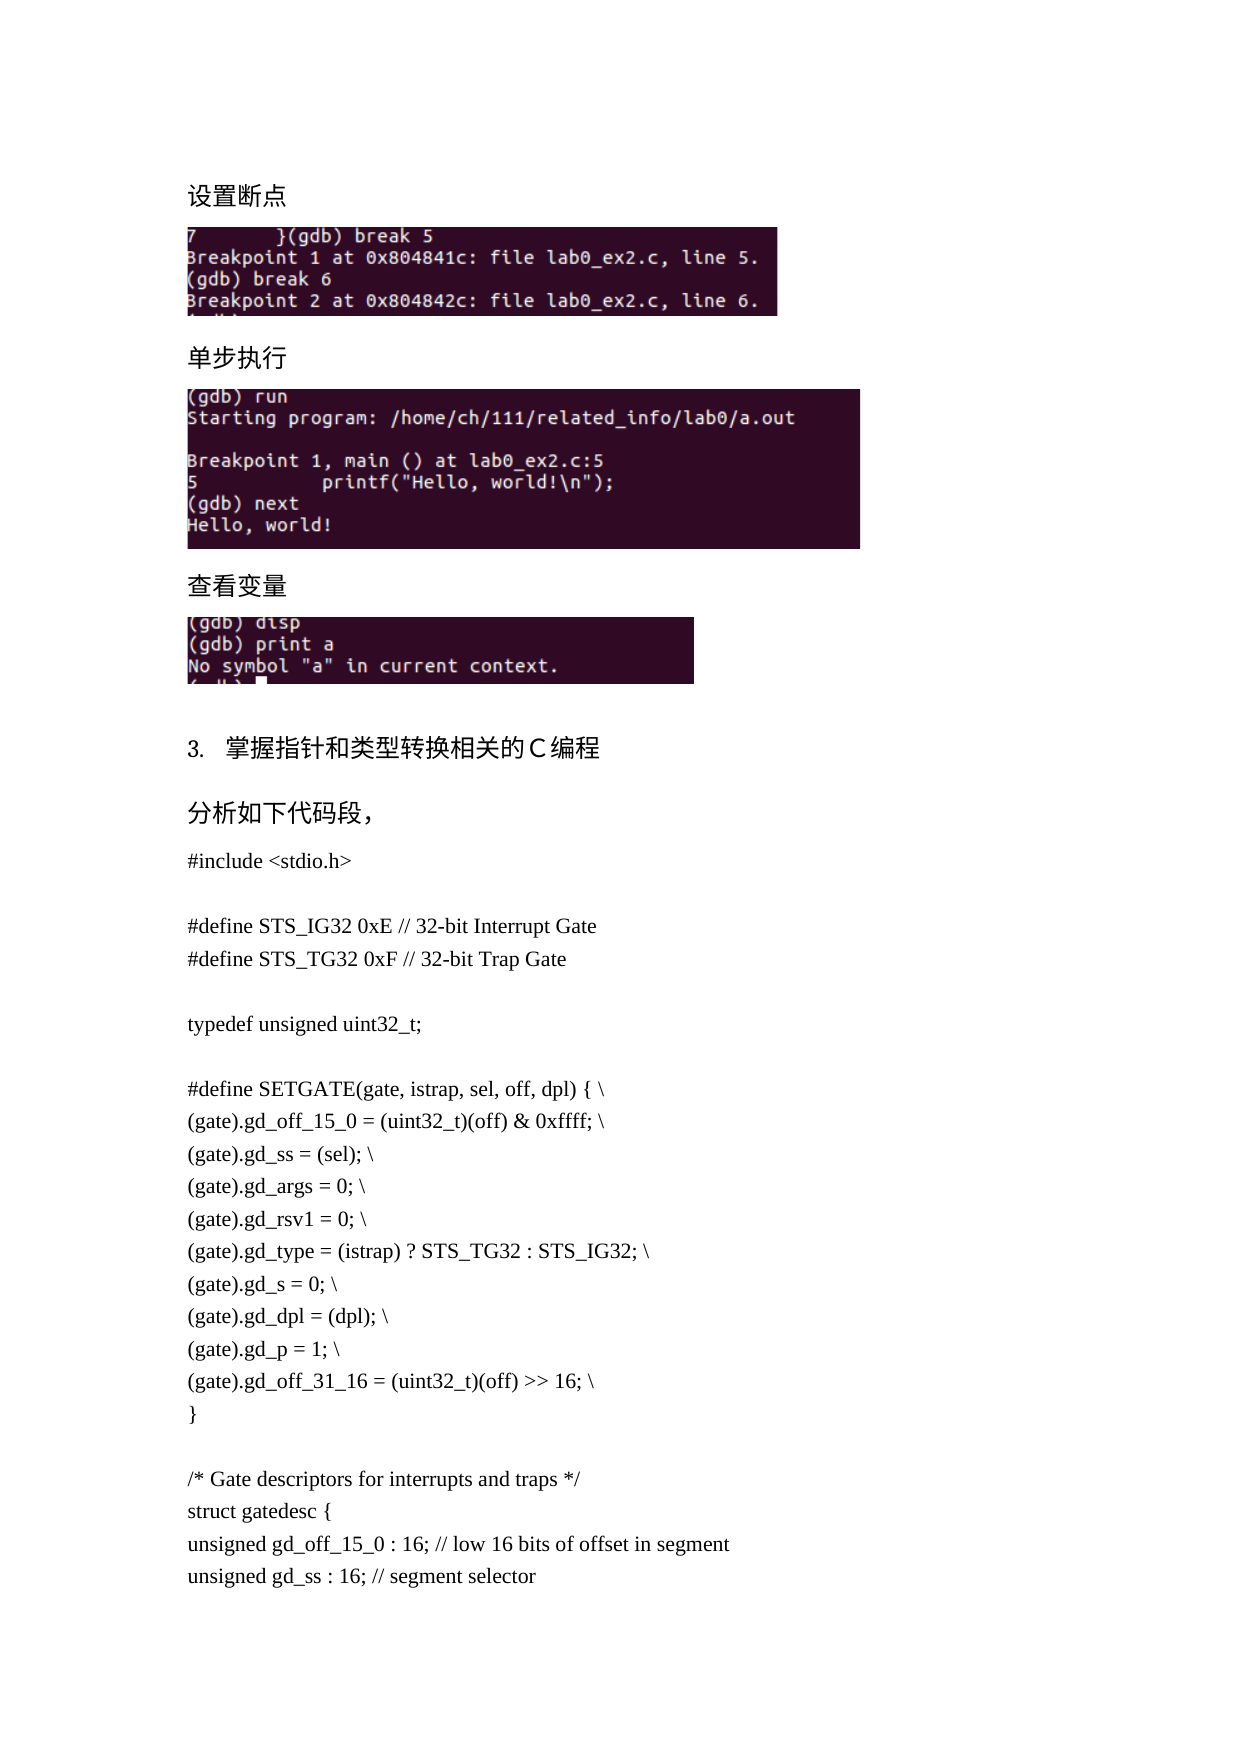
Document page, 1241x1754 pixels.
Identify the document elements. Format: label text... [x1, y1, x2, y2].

list 掌握指针和类型转换相关的Ｃ编程 [187, 714, 1053, 779]
text (gate).gd_args = 0; \ [187, 1169, 1053, 1202]
text #include <stdio.h> [187, 844, 1053, 877]
text } [187, 1397, 1053, 1429]
text (gate).gd_s = 0; \ [187, 1267, 1053, 1299]
picture [187, 389, 861, 549]
text (gate).gd_type = (istrap) ? STS_TG32 : STS_IG32; \ [187, 1234, 1053, 1267]
text (gate).gd_off_15_0 = (uint32_t)(off) & 0xffff; \ [187, 1104, 1053, 1137]
text (gate).gd_ss = (sel); \ [187, 1137, 1053, 1169]
picture [187, 227, 778, 316]
text (gate).gd_rsv1 = 0; \ [187, 1202, 1053, 1234]
text unsigned gd_off_15_0 : 16; // low 16 bits of offset in segment [187, 1527, 1053, 1559]
text 单步执行 [187, 324, 1053, 389]
text #define STS_IG32 0xE // 32-bit Interrupt Gate [187, 909, 1053, 942]
text 分析如下代码段， [187, 779, 1053, 844]
text typedef unsigned uint32_t; [187, 1007, 1053, 1039]
text 设置断点 [187, 162, 1053, 227]
text /* Gate descriptors for interrupts and traps */ [187, 1462, 1053, 1494]
text (gate).gd_dpl = (dpl); \ [187, 1299, 1053, 1332]
text (gate).gd_p = 1; \ [187, 1332, 1053, 1364]
text #define SETGATE(gate, istrap, sel, off, dpl) { \ [187, 1072, 1053, 1104]
text #define STS_TG32 0xF // 32-bit Trap Gate [187, 942, 1053, 974]
text (gate).gd_off_31_16 = (uint32_t)(off) >> 16; \ [187, 1364, 1053, 1397]
text 查看变量 [187, 552, 1053, 617]
text unsigned gd_ss : 16; // segment selector [187, 1559, 1053, 1592]
text struct gatedesc { [187, 1494, 1053, 1527]
picture [187, 617, 694, 684]
